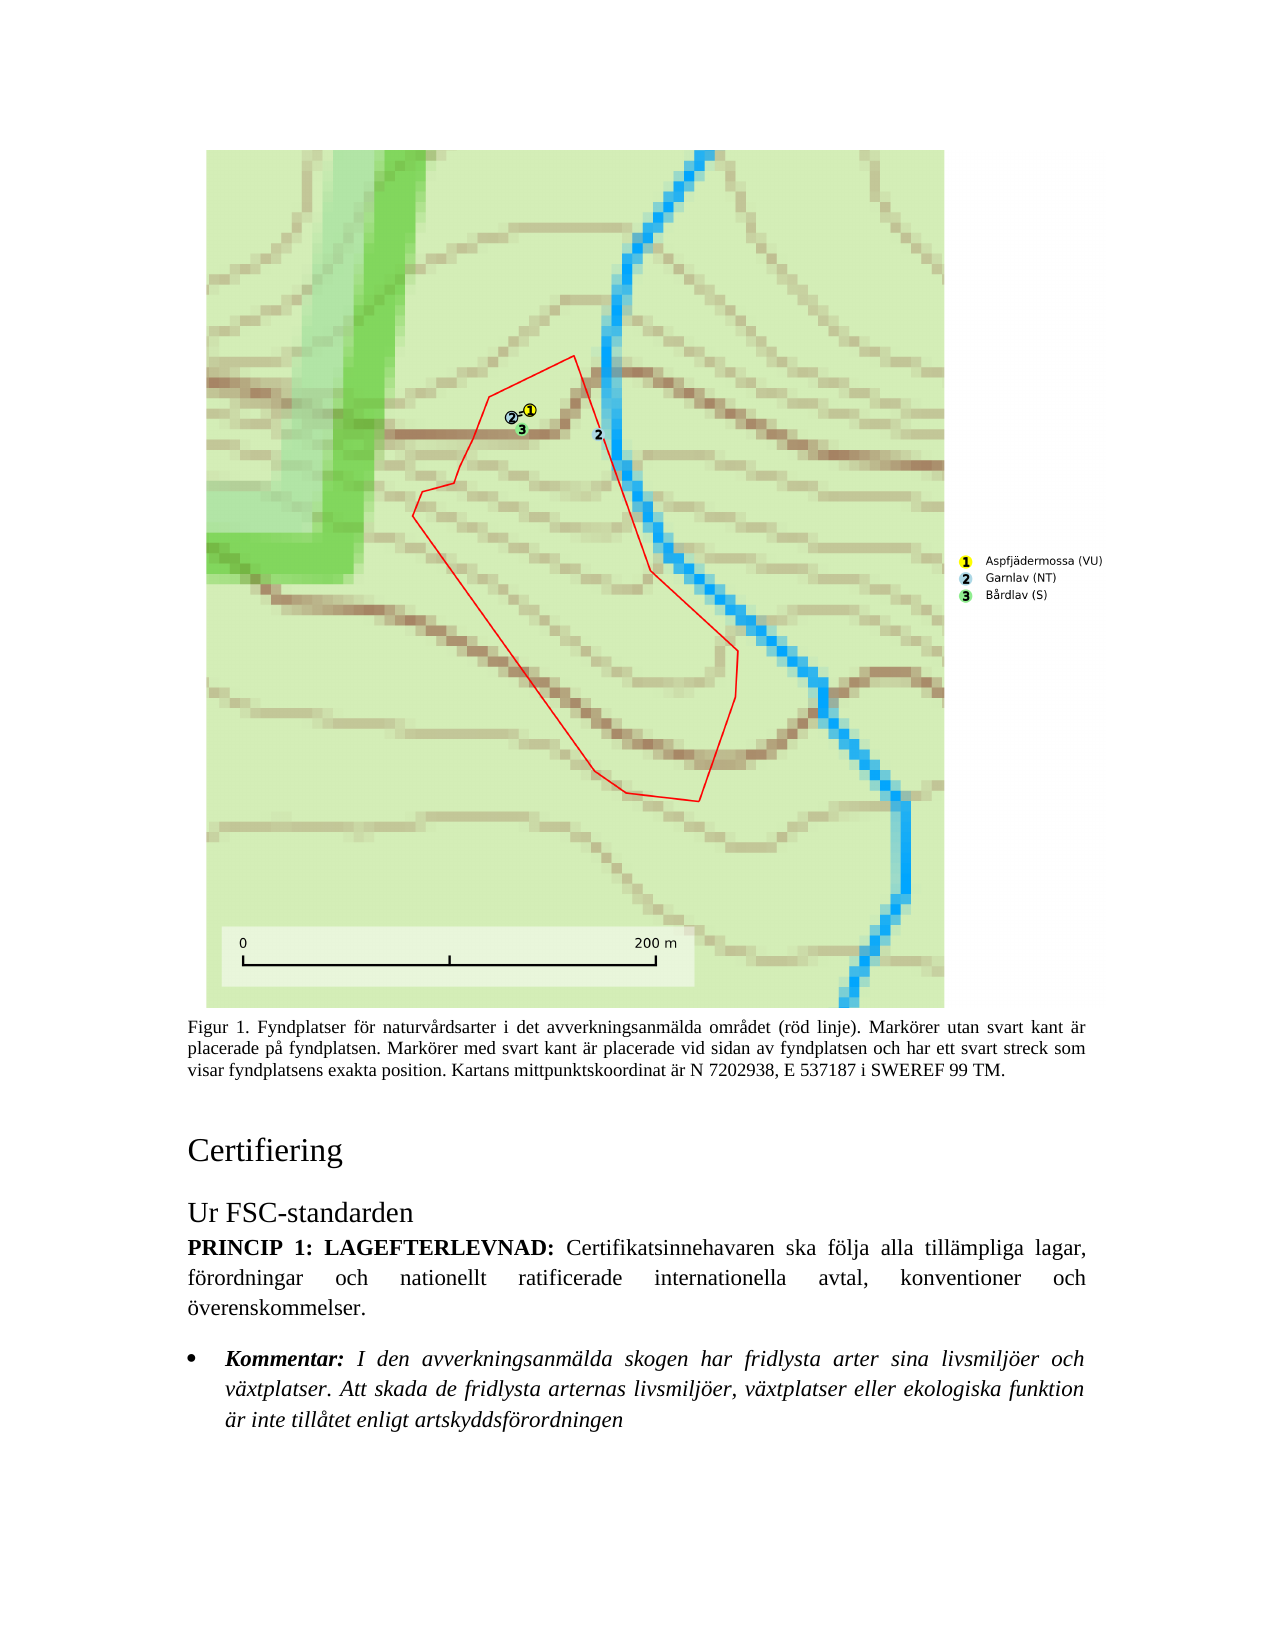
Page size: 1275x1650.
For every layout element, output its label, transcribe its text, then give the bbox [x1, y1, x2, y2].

text Figur 1. Fyndplatser för naturvårdsarter i det avverkningsanmälda området (röd linje). Markörer utan svart kant är placerade på fyndplatsen. Markörer med svart kant är placerade vid sidan av fyndplatsen och har ett svart streck som visar fyndplatsens exakta position. Kartans mittpunktskoordinat är N 7202938, E 537187 i SWEREF 99 TM. [187, 1016, 1087, 1080]
picture [206, 150, 1107, 1008]
subtitle Certifiering [187, 1130, 1087, 1169]
list Kommentar: I den avverkningsanmälda skogen har fridlysta arter sina livsmiljöer och växtplatser. Att skada de fridlysta arternas livsmiljöer, växtplatser eller ekologiska funktion är inte tillåtet enligt artskyddsförordningen [187, 1345, 1087, 1432]
text PRINCIP 1: LAGEFTERLEVNAD: Certifikatsinnehavaren ska följa alla tillämpliga lagar, förordningar och nationellt ratificerade internationella avtal, konventioner och överenskommelser. [187, 1234, 1087, 1321]
subtitle Ur FSC-standarden [187, 1195, 1087, 1229]
